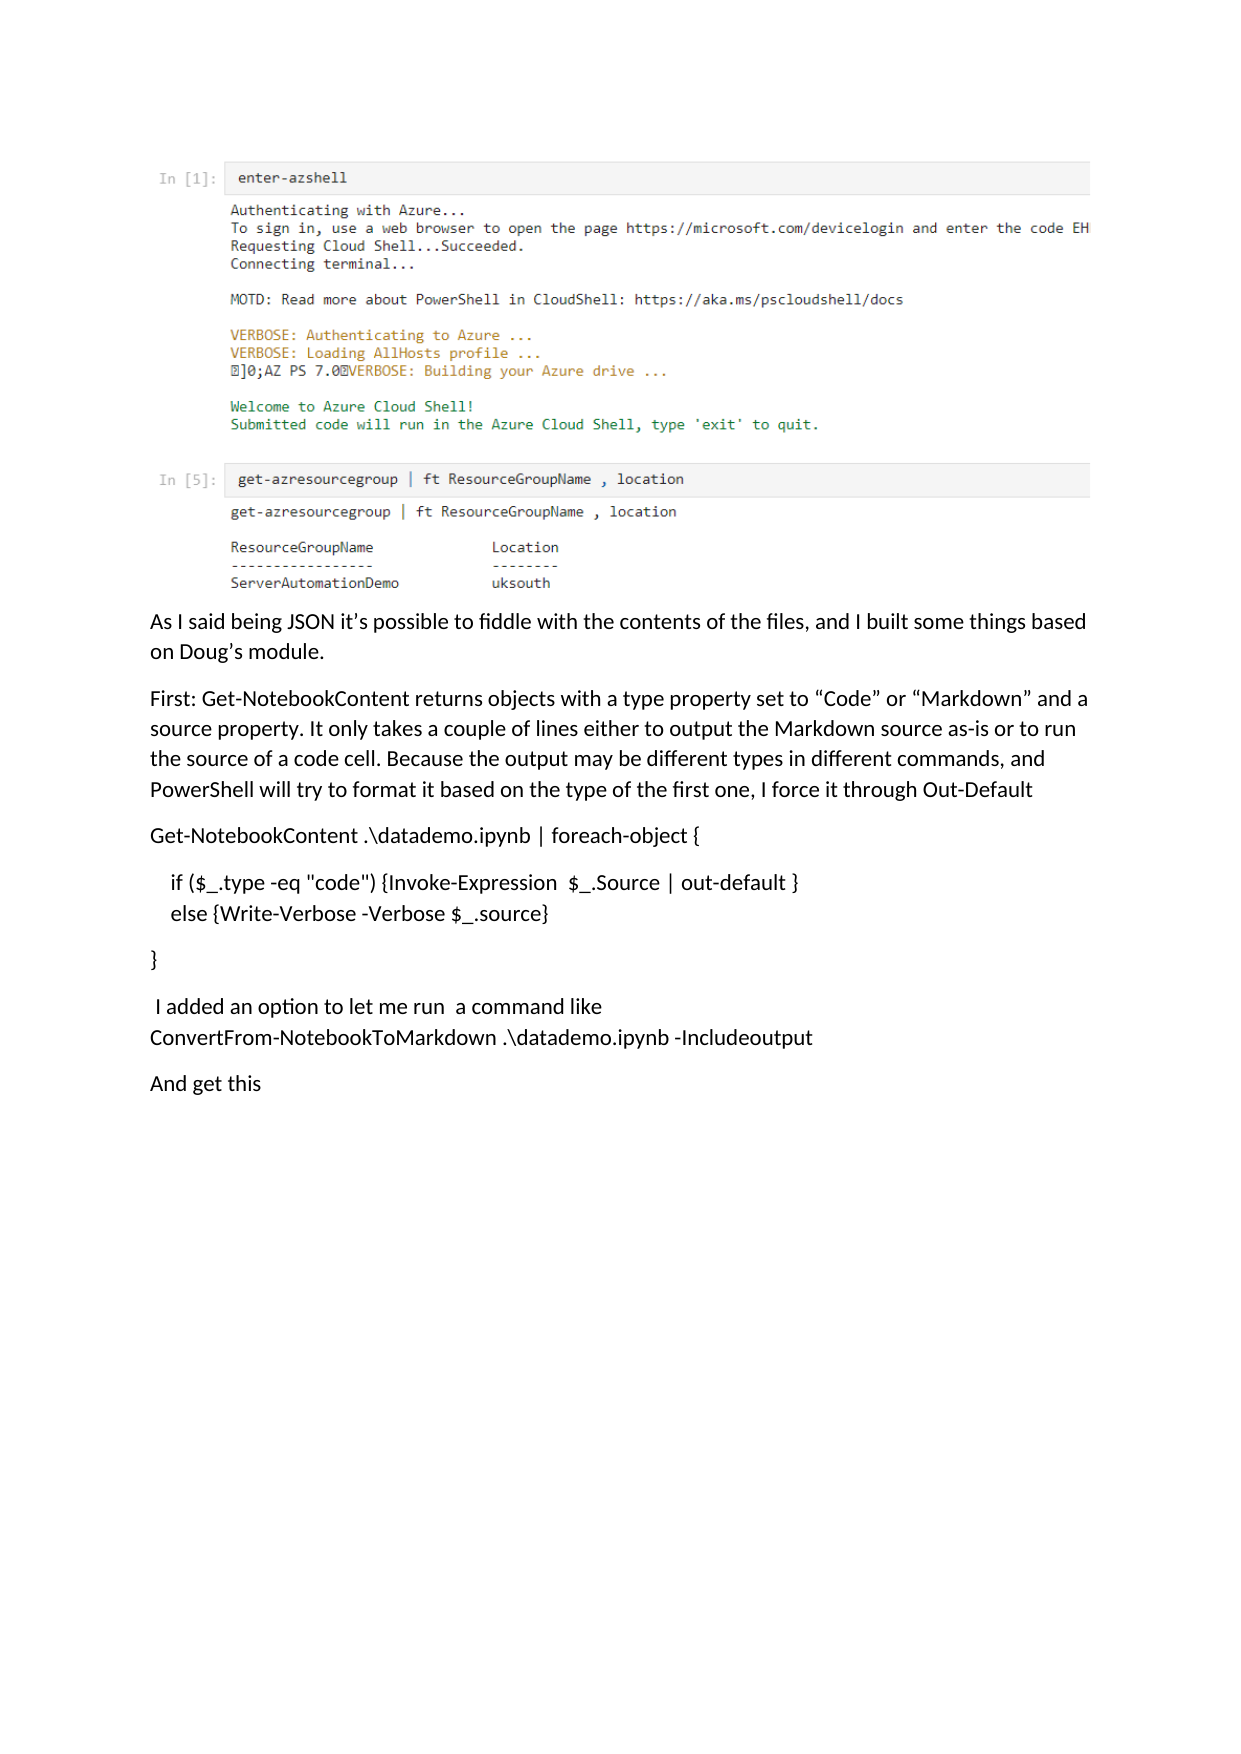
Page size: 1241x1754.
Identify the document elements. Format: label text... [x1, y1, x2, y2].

text Get-NotebookContent .\datademo.ipynb | foreach-object { [150, 822, 1090, 850]
text And get this [150, 1069, 1090, 1098]
picture [150, 150, 1091, 589]
text } [150, 946, 1090, 974]
text As I said being JSON it’s possible to fiddle with the contents of the files, and I built some things based on Doug’s module. [150, 607, 1090, 665]
text I added an option to let me run a command like ConvertFrom-NotebookToMarkdown .\datademo.ipynb -Includeoutput [150, 992, 1090, 1051]
text if ($_.type -eq "code") {Invoke-Expression $_.Source | out-default } else {Write-Verbose -Verbose $_.source} [150, 868, 1090, 927]
text First: Get-NotebookContent returns objects with a type property set to “Code” or “Markdown” and a source property. It only takes a couple of lines either to output the Markdown source as-is or to run the source of a code cell. Because the output may be different types in different commands, and PowerShell will try to format it based on the type of the first one, I force it through Out-Default [150, 684, 1090, 803]
